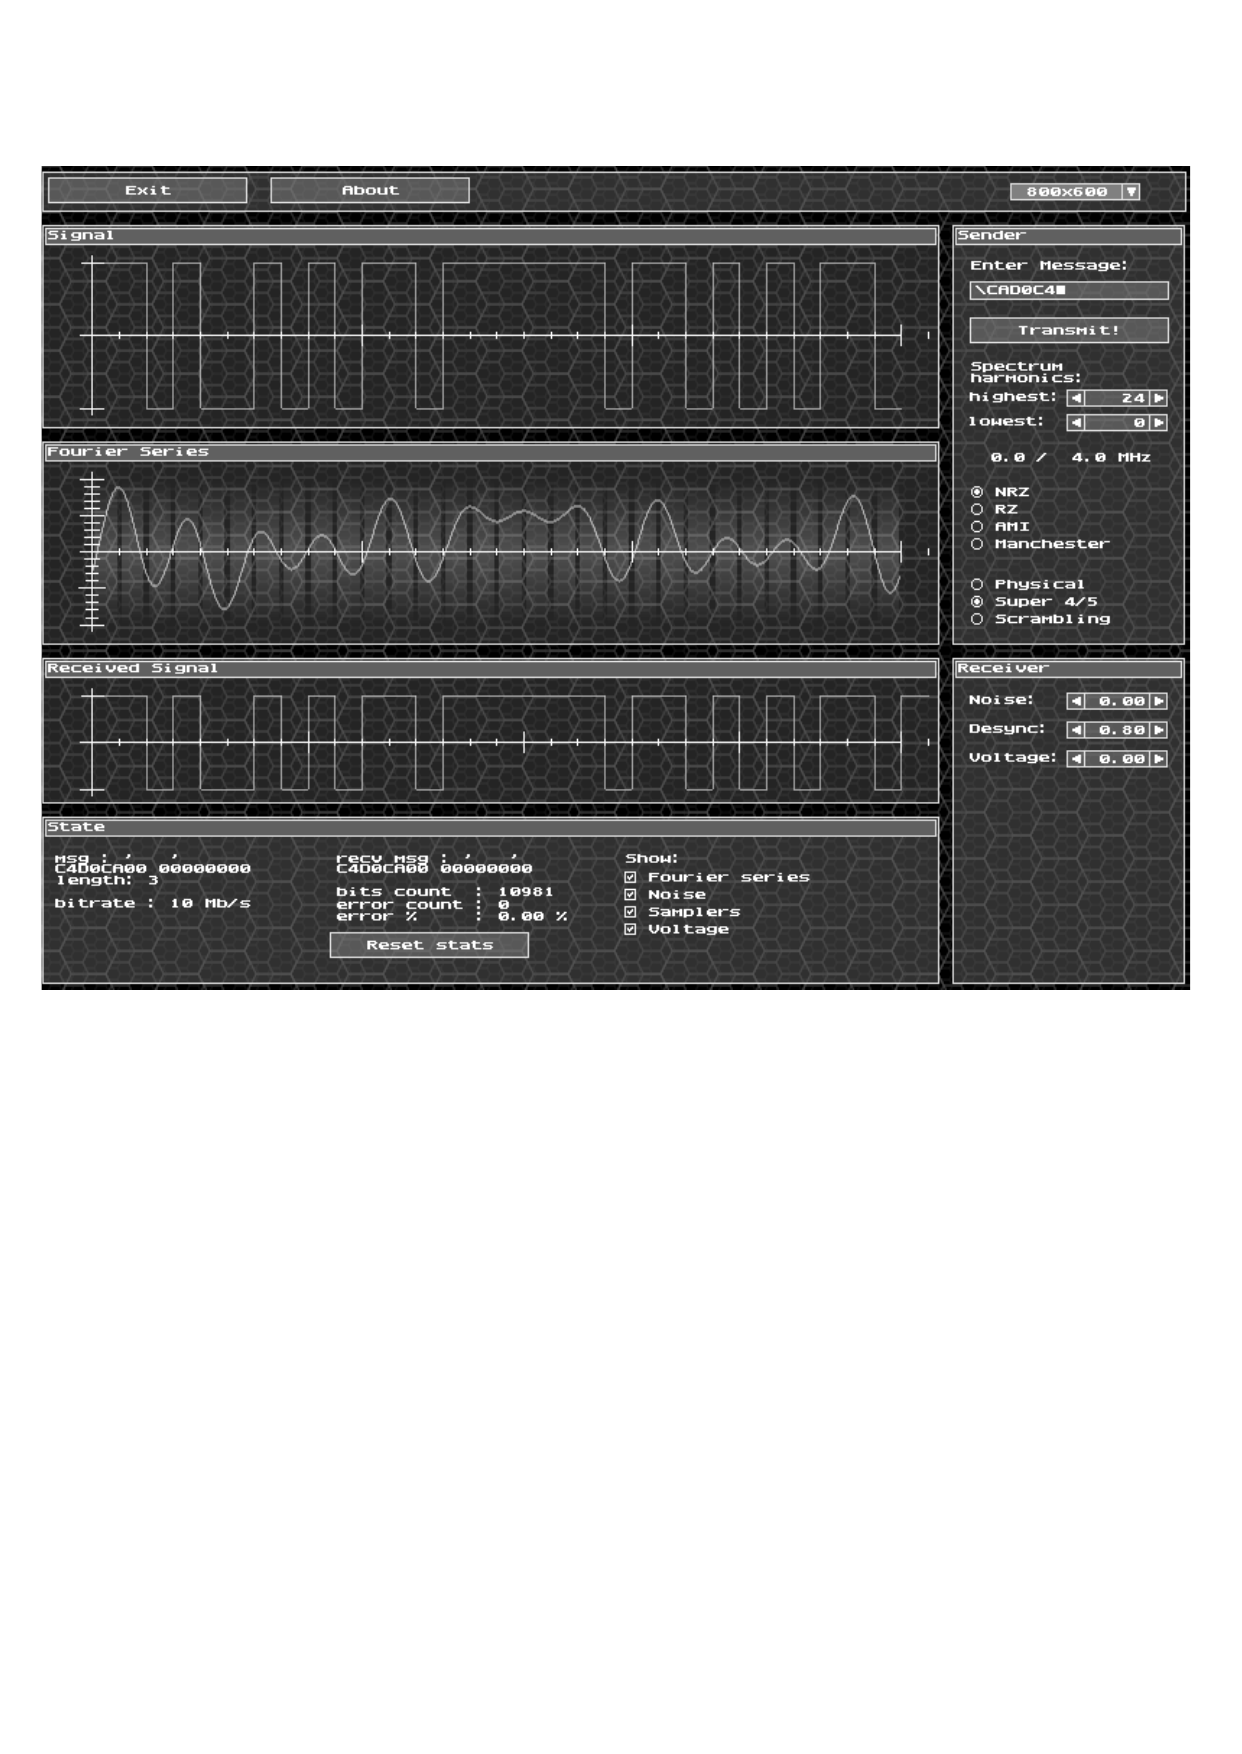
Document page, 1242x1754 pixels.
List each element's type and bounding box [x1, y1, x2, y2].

picture [41, 166, 1191, 990]
